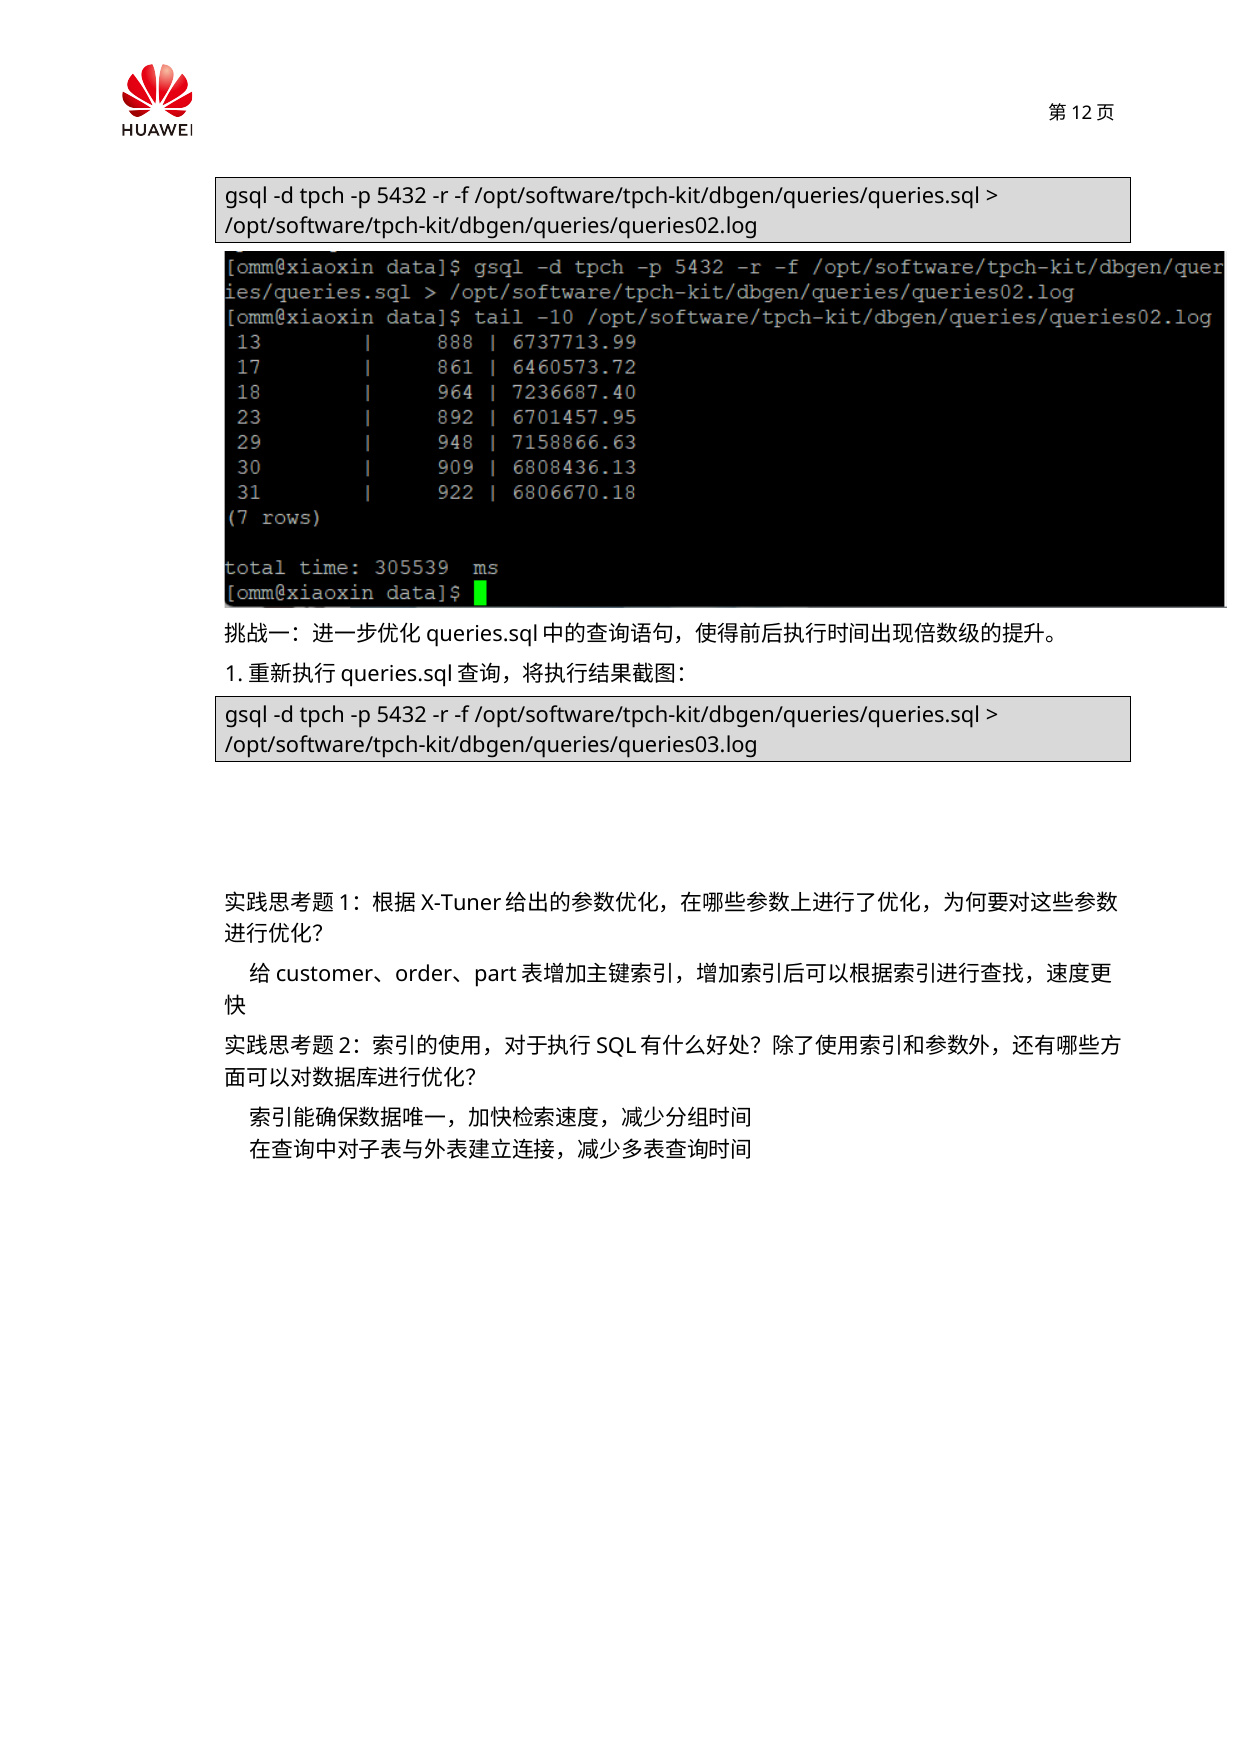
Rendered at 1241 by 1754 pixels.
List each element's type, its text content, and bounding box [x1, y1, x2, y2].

picture [122, 64, 193, 136]
text 在查询中对子表与外表建立连接，减少多表查询时间 [118, 1132, 1122, 1163]
text gsql -d tpch -p 5432 -r -f /opt/software/tpch-kit/dbgen/queries/queries.sql > /opt/software/tpch-kit/dbgen/queries/queries02.log [216, 178, 1130, 242]
text 索引能确保数据唯一，加快检索速度，减少分组时间 [118, 1100, 1122, 1132]
text 1. 重新执行queries.sql查询，将执行结果截图： [224, 656, 1122, 688]
text 挑战一：进一步优化queries.sql中的查询语句，使得前后执行时间出现倍数级的提升。 [224, 616, 1122, 648]
text 给customer、order、part表增加主键索引，增加索引后可以根据索引进行查找，速度更快 [224, 956, 1122, 1020]
text 实践思考题1：根据X-Tuner给出的参数优化，在哪些参数上进行了优化，为何要对这些参数进行优化？ [224, 885, 1122, 948]
picture [224, 251, 1227, 608]
text gsql -d tpch -p 5432 -r -f /opt/software/tpch-kit/dbgen/queries/queries.sql > /opt/software/tpch-kit/dbgen/queries/queries03.log [216, 697, 1130, 761]
text 实践思考题2：索引的使用，对于执行SQL有什么好处？除了使用索引和参数外，还有哪些方面可以对数据库进行优化？ [224, 1028, 1122, 1092]
